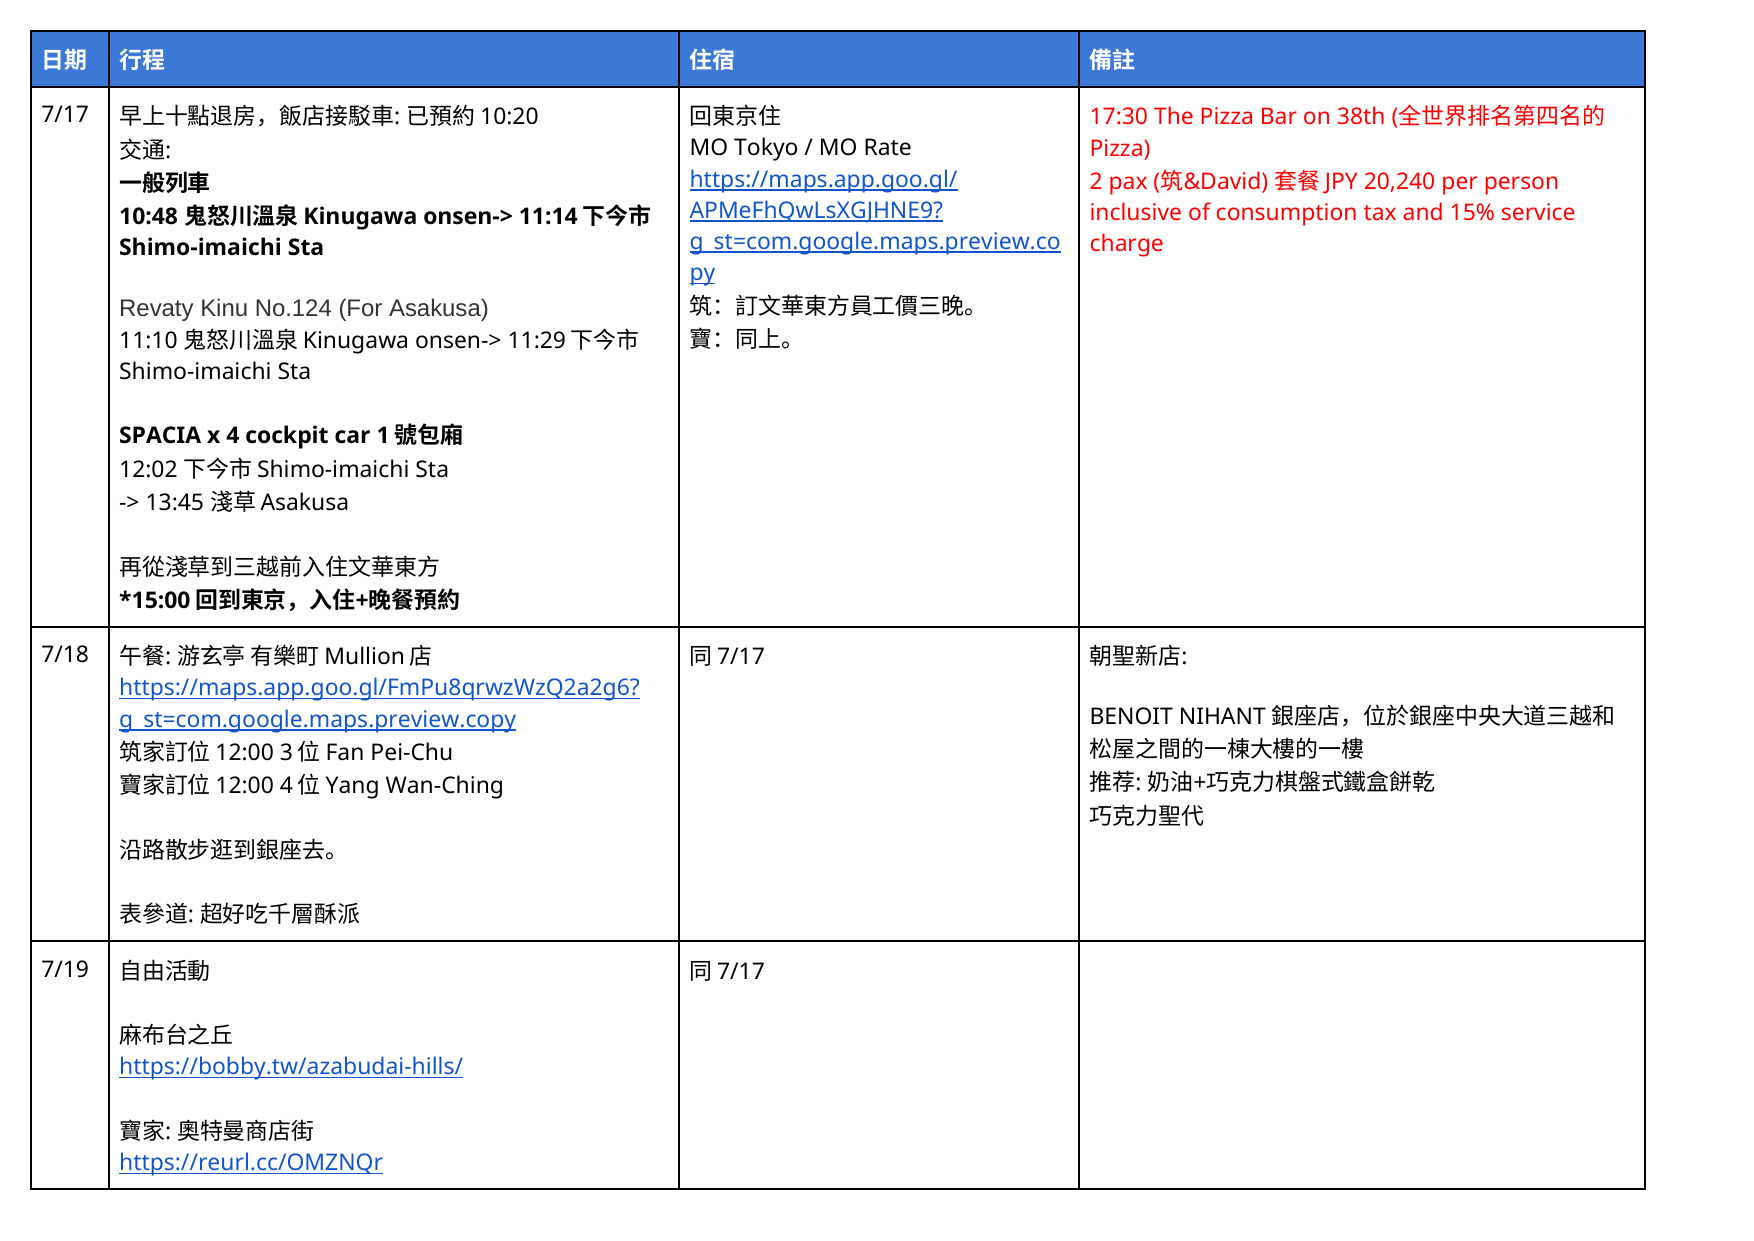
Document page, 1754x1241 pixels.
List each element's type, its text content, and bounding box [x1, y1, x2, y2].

table_cell 自由活動 麻布台之丘 https://bobby.tw/azabudai-hills/ 寶家: 奧特曼商店街 https://reurl.cc/OMZNQr [110, 942, 678, 1188]
table_header 住宿 [680, 32, 1078, 86]
table_header 日期 [32, 32, 108, 86]
table_cell 朝聖新店: BENOIT NIHANT 銀座店，位於銀座中央大道三越和松屋之間的一棟大樓的一樓 推荐: 奶油+巧克力棋盤式鐵盒餅乾 巧克力聖代 [1080, 628, 1644, 940]
table_cell 早上十點退房，飯店接駁車: 已預約 10:20 交通: 一般列車 10:48 鬼怒川溫泉Kinugawa onsen-> 11:14下今市 Shimo-imaichi Sta Revaty Kinu No.124 (For Asakusa) 11:10 鬼怒川溫泉Kinugawa onsen-> 11:29下今市 Shimo-imaichi Sta SPACIA x 4 cockpit car 1號包廂 12:02 下今市Shimo-imaichi Sta -> 13:45 淺草Asakusa 再從淺草到三越前入住文華東方 *15:00回到東京，入住+晚餐預約 [110, 88, 678, 626]
table_header 備註 [1080, 32, 1644, 86]
table_cell 7/18 [32, 628, 108, 940]
table_cell 同7/17 [680, 628, 1078, 940]
table_cell 17:30 The Pizza Bar on 38th (全世界排名第四名的Pizza) 2 pax (筑&David) 套餐JPY 20,240 per person inclusive of consumption tax and 15% service charge [1080, 88, 1644, 626]
table_cell 7/17 [32, 88, 108, 626]
table_cell 7/19 [32, 942, 108, 1188]
table_header 行程 [110, 32, 678, 86]
table_cell 同7/17 [680, 942, 1078, 1188]
table_cell 回東京住 MO Tokyo / MO Rate https://maps.app.goo.gl/APMeFhQwLsXGJHNE9?g_st=com.google.maps.preview.copy 筑：訂文華東方員工價三晚。 寶：同上。 [680, 88, 1078, 626]
table_cell 午餐: 游玄亭 有樂町Mullion店 https://maps.app.goo.gl/FmPu8qrwzWzQ2a2g6?g_st=com.google.maps.preview.copy 筑家訂位12:00 3位 Fan Pei-Chu 寶家訂位12:00 4位 Yang Wan-Ching 沿路散步逛到銀座去。 表參道: 超好吃千層酥派 [110, 628, 678, 940]
table_cell [1080, 942, 1644, 1188]
